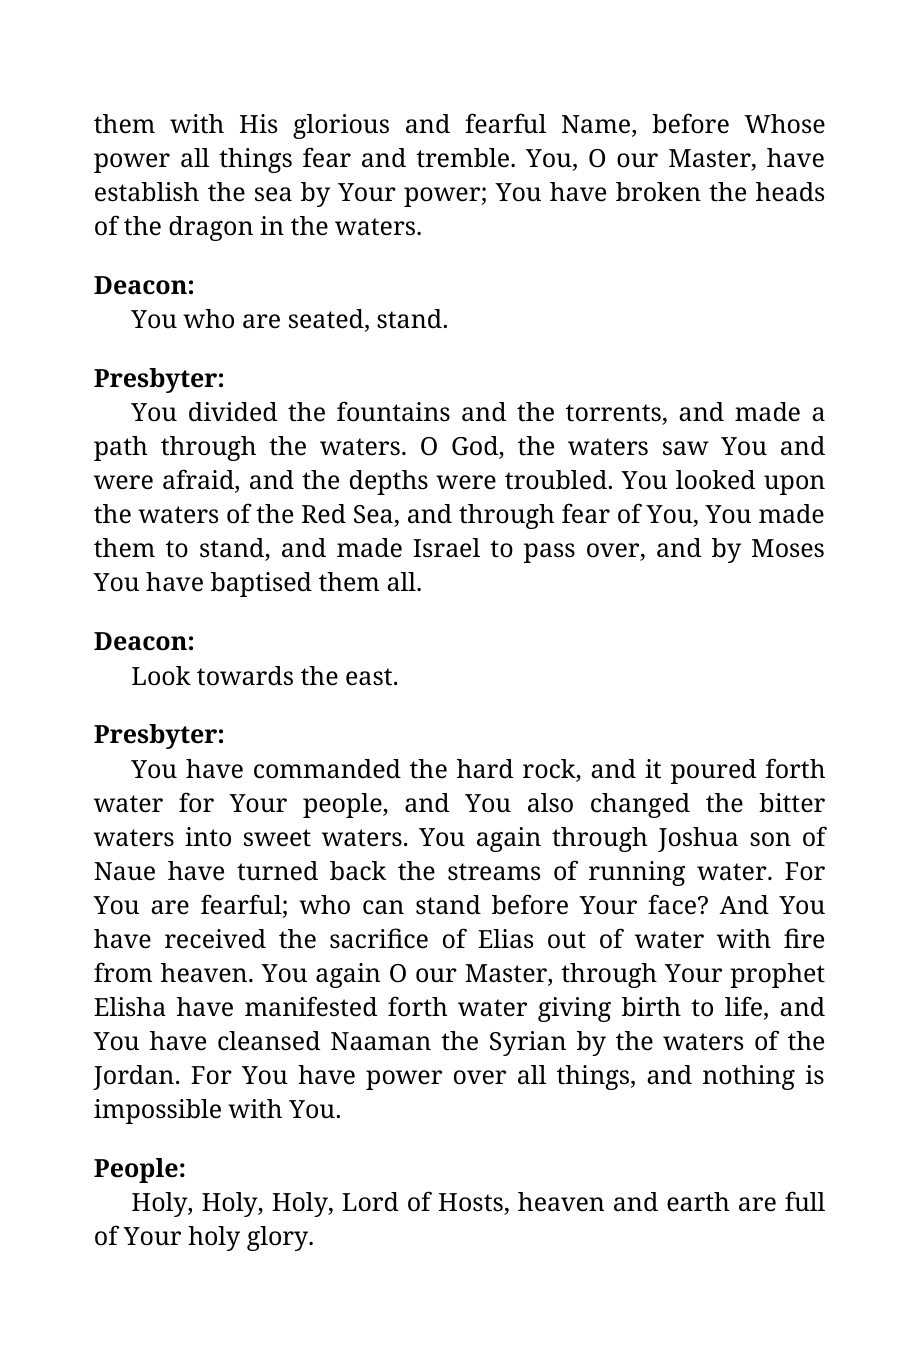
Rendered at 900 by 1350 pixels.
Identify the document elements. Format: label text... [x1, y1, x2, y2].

text Holy, Holy, Holy, Lord of Hosts, heaven and earth are full of Your holy glory. [94, 1185, 826, 1253]
text Deacon: [94, 267, 826, 302]
text People: [94, 1151, 826, 1185]
text Look towards the east. [94, 658, 826, 692]
text You divided the fountains and the torrents, and made a path through the waters. O God, the waters saw You and were afraid, and the depths were troubled. You looked upon the waters of the Red Sea, and through fear of You, You made them to stand, and made Israel to pass over, and by Moses You have baptised them all. [94, 395, 826, 599]
text Presbyter: [94, 717, 826, 751]
text You who are seated, stand. [94, 302, 826, 336]
text Deacon: [94, 624, 826, 658]
text Presbyter: [94, 361, 826, 395]
